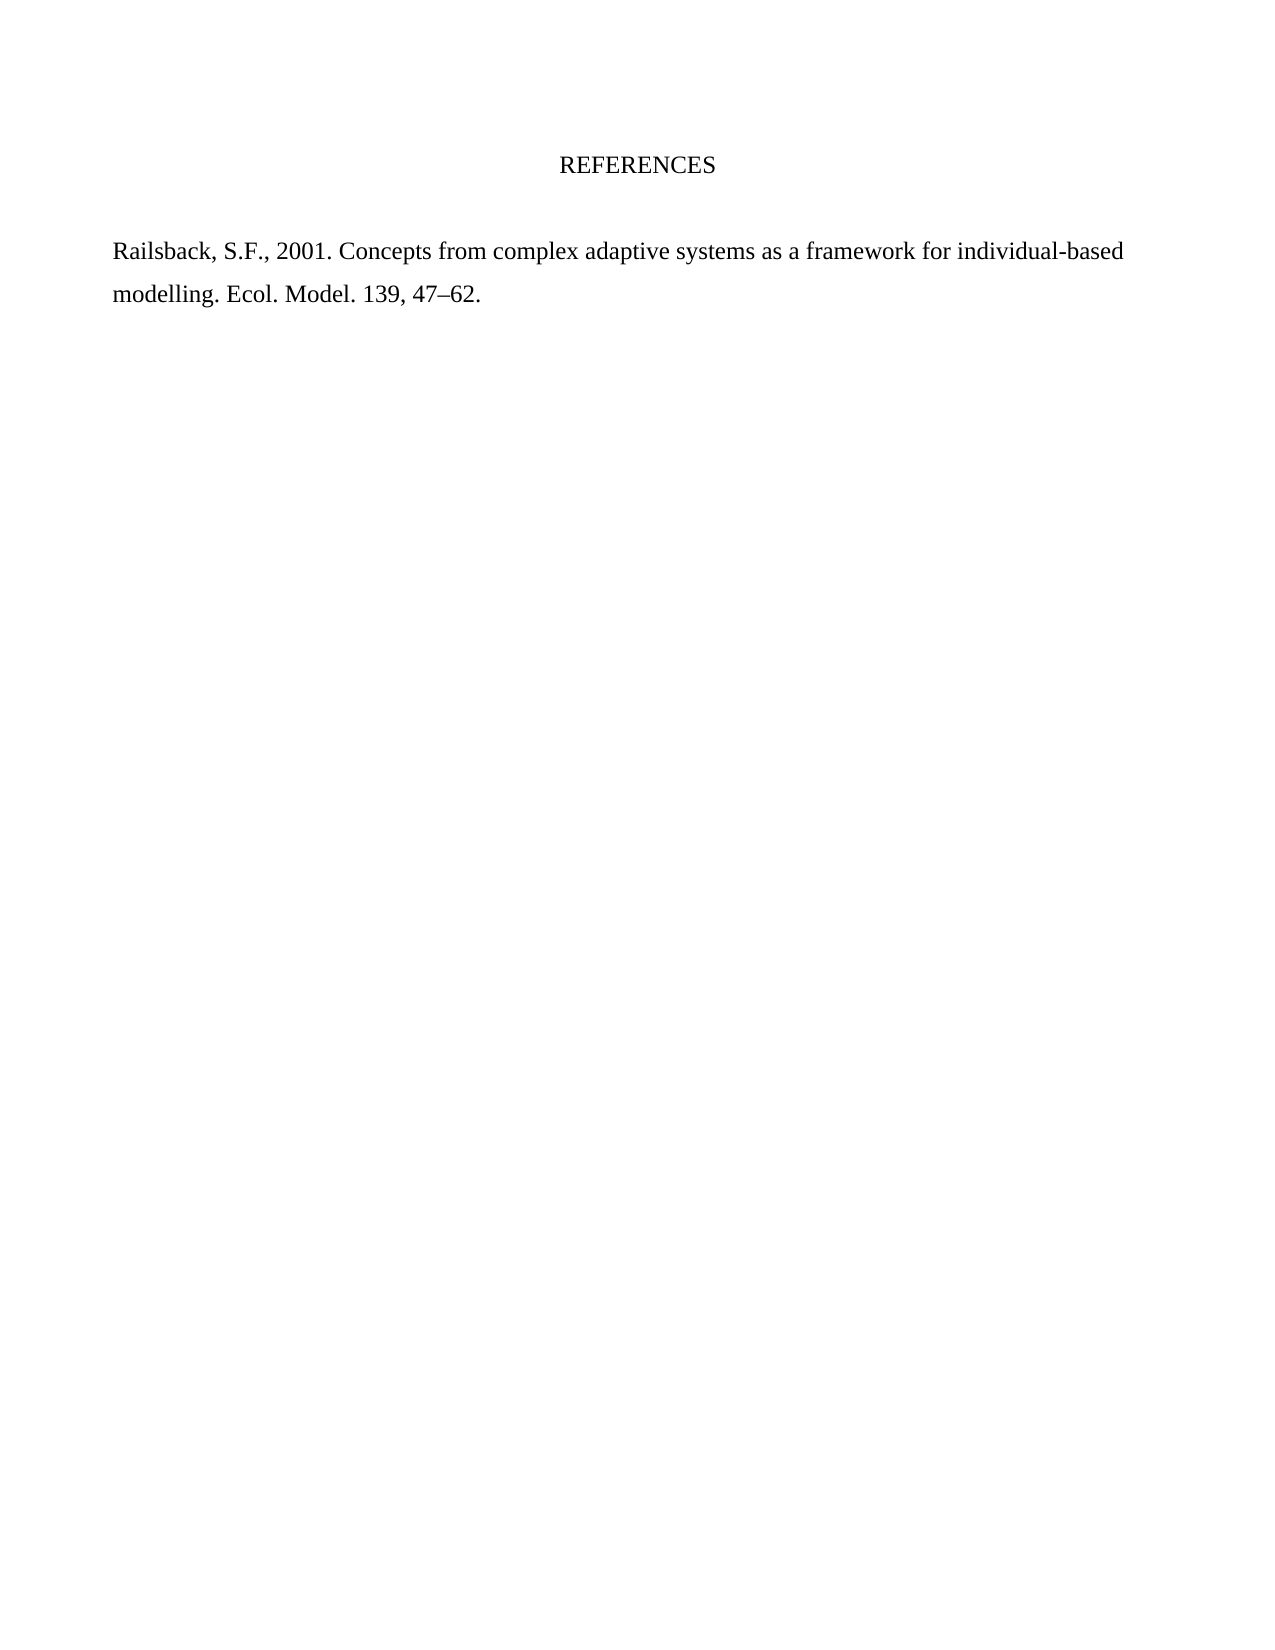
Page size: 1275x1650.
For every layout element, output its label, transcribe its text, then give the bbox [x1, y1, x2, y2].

text REFERENCES [112, 150, 1162, 179]
text Railsback, S.F., 2001. Concepts from complex adaptive systems as a framework for individual-based modelling. Ecol. Model. 139, 47–62. [112, 236, 1162, 308]
